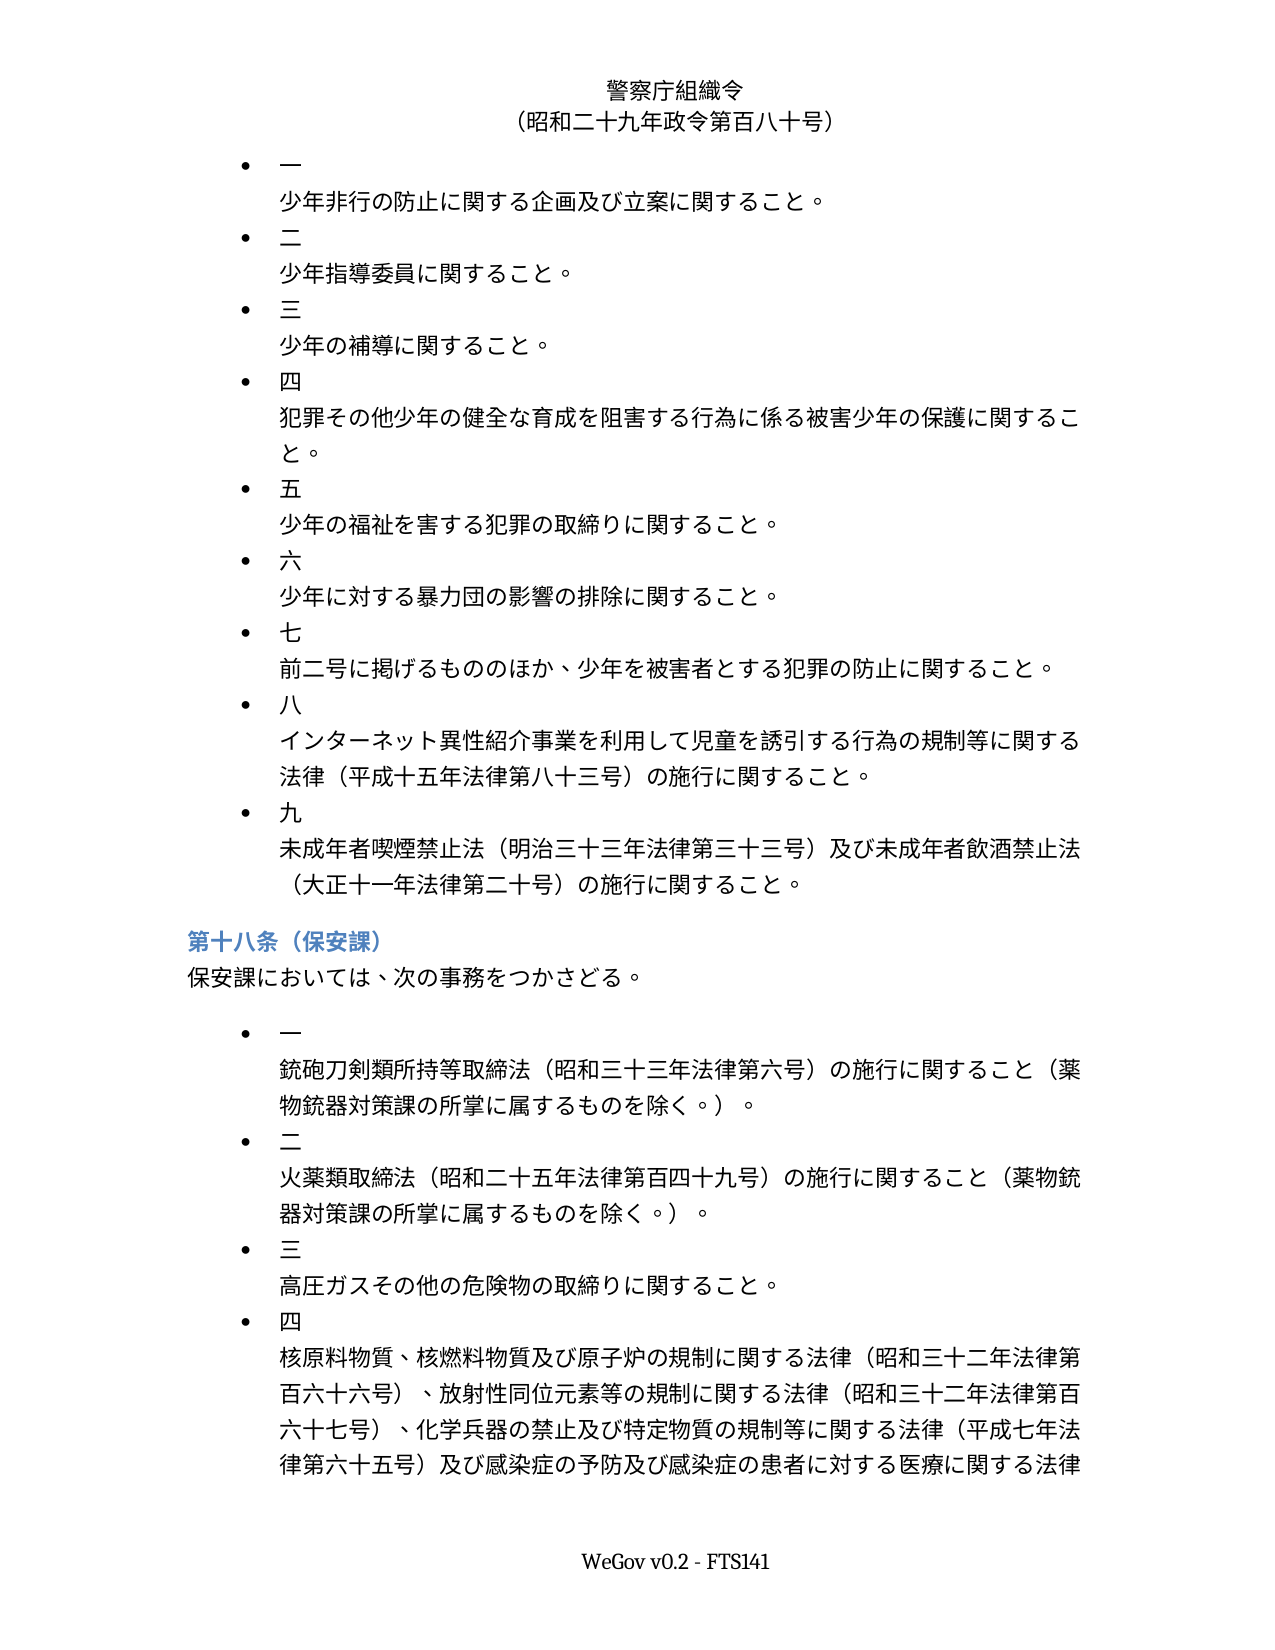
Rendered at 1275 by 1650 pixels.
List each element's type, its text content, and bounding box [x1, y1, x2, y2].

list 一 銃砲刀剣類所持等取締法（昭和三十三年法律第六号）の施行に関すること（薬物銃器対策課の所掌に属するものを除く。）。 [242, 1018, 1087, 1121]
list 七 前二号に掲げるもののほか、少年を被害者とする犯罪の防止に関すること。 [242, 617, 1087, 684]
list 二 火薬類取締法（昭和二十五年法律第百四十九号）の施行に関すること（薬物銃器対策課の所掌に属するものを除く。）。 [242, 1126, 1087, 1229]
list 五 少年の福祉を害する犯罪の取締りに関すること。 [242, 473, 1087, 541]
list 八 インターネット異性紹介事業を利用して児童を誘引する行為の規制等に関する法律（平成十五年法律第八十三号）の施行に関すること。 [242, 689, 1087, 792]
list 六 少年に対する暴力団の影響の排除に関すること。 [242, 545, 1087, 612]
list 三 高圧ガスその他の危険物の取締りに関すること。 [242, 1234, 1087, 1301]
list 一 少年非行の防止に関する企画及び立案に関すること。 [242, 150, 1087, 217]
list 九 未成年者喫煙禁止法（明治三十三年法律第三十三号）及び未成年者飲酒禁止法（大正十一年法律第二十号）の施行に関すること。 [242, 797, 1087, 900]
list 四 犯罪その他少年の健全な育成を阻害する行為に係る被害少年の保護に関すること。 [242, 366, 1087, 469]
list 二 少年指導委員に関すること。 [242, 222, 1087, 289]
text 保安課においては、次の事務をつかさどる。 [187, 961, 1087, 993]
subtitle 第十八条（保安課） [187, 926, 1087, 957]
list 三 少年の補導に関すること。 [242, 294, 1087, 361]
